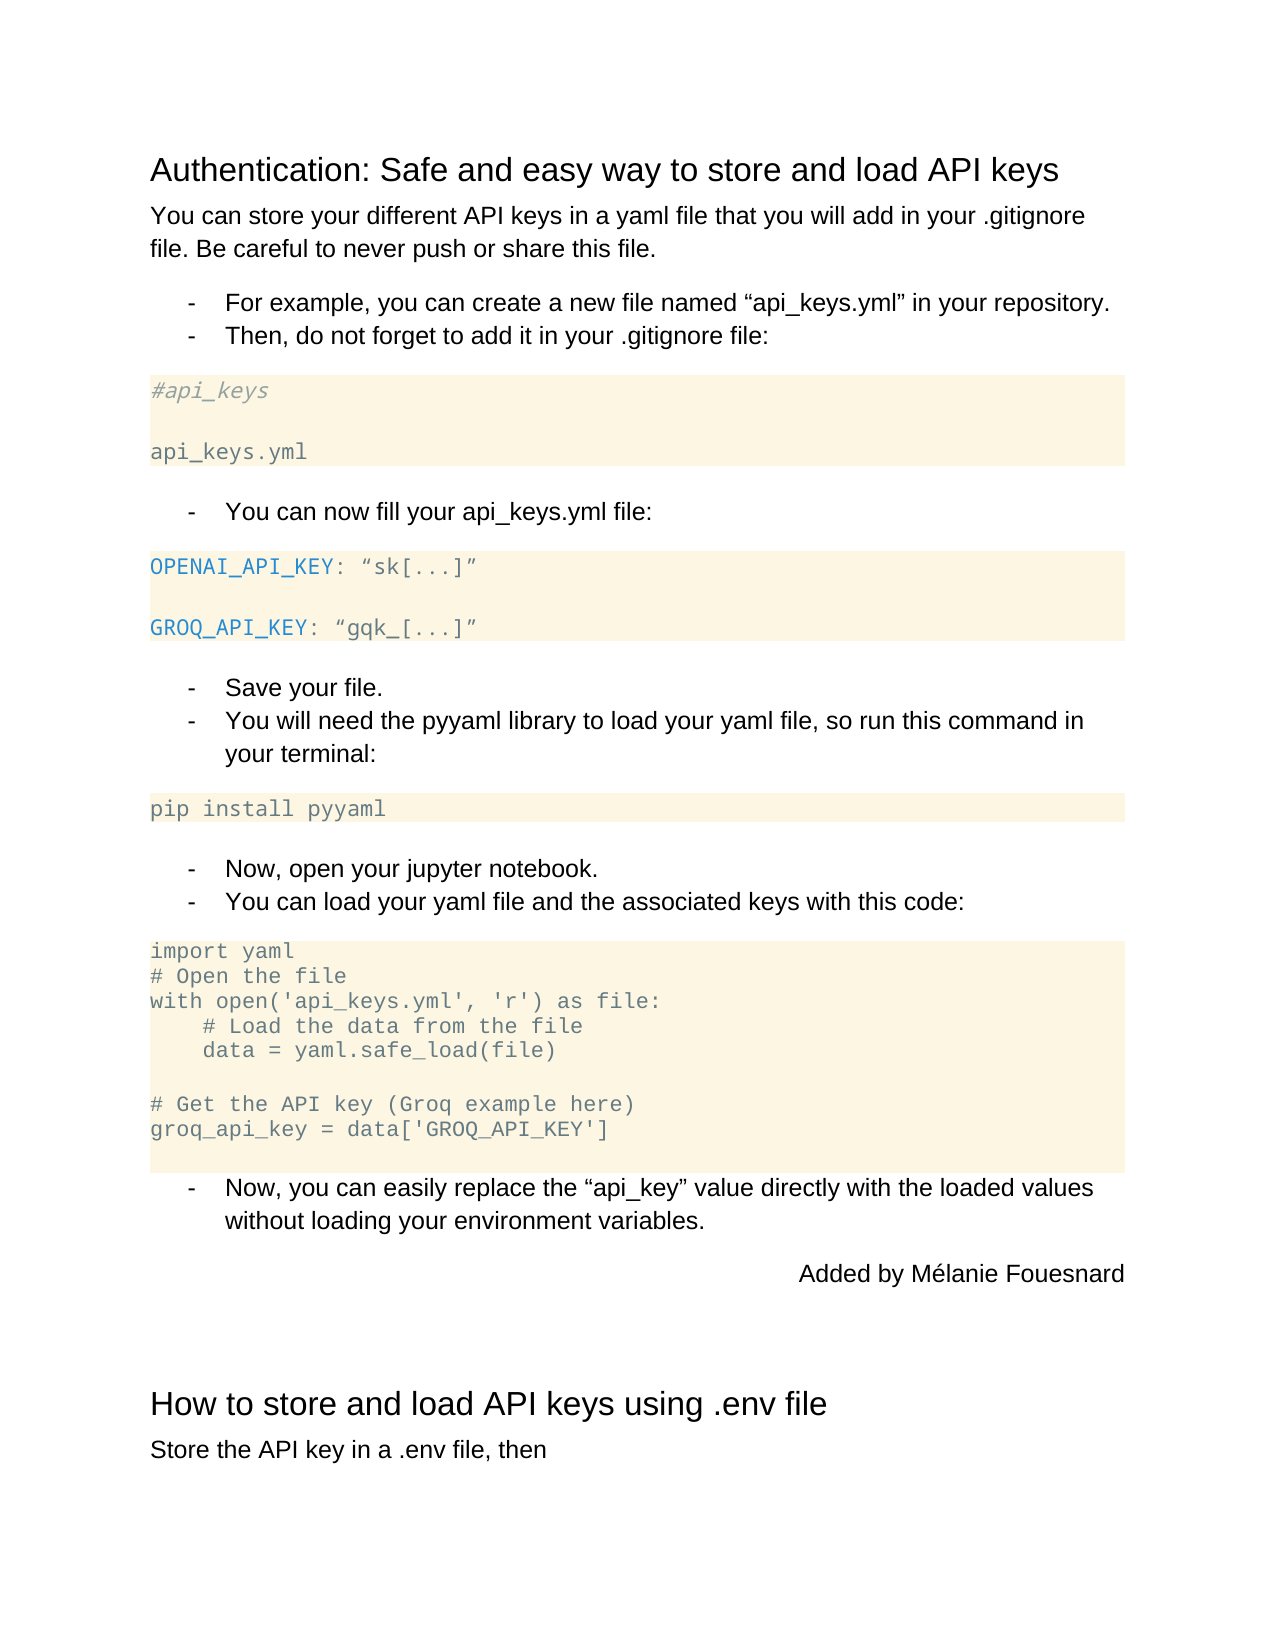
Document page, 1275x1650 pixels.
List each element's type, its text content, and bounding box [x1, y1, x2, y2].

text #api_keys [150, 375, 1125, 404]
text Store the API key in a .env file, then [150, 1435, 1125, 1463]
text # Get the API key (Groq example here) [150, 1093, 1125, 1118]
text OPENAI_API_KEY: “sk[...]” [150, 551, 1125, 580]
text GROQ_API_KEY: “gqk_[...]” [150, 612, 1125, 641]
text pip install pyyaml [150, 793, 1125, 822]
text # Open the file [150, 965, 1125, 990]
list For example, you can create a new file named “api_keys.yml” in your repository. [187, 288, 1125, 317]
text data = yaml.safe_load(file) [150, 1040, 1125, 1064]
text Added by Mélanie Fouesnard [150, 1259, 1125, 1288]
text groq_api_key = data['GROQ_API_KEY'] [150, 1118, 1125, 1143]
text with open('api_keys.yml', 'r') as file: [150, 990, 1125, 1015]
list Now, you can easily replace the “api_key” value directly with the loaded values without loading your environment variables. [187, 1173, 1125, 1234]
list Now, open your jupyter notebook. [187, 854, 1125, 882]
text You can store your different API keys in a yaml file that you will add in your .gitignore file. Be careful to never push or share this file. [150, 201, 1125, 263]
list Then, do not forget to add it in your .gitignore file: [187, 321, 1125, 349]
text # Load the data from the file [150, 1015, 1125, 1040]
list You can load your yaml file and the associated keys with this code: [187, 887, 1125, 915]
subtitle Authentication: Safe and easy way to store and load API keys [150, 150, 1125, 188]
text import yaml [150, 941, 1125, 965]
text api_keys.yml [150, 436, 1125, 466]
list You can now fill your api_keys.yml file: [187, 497, 1125, 526]
subtitle How to store and load API keys using .env file [150, 1384, 1125, 1422]
list You will need the pyyaml library to load your yaml file, so run this command in your terminal: [187, 706, 1125, 767]
list Save your file. [187, 673, 1125, 701]
